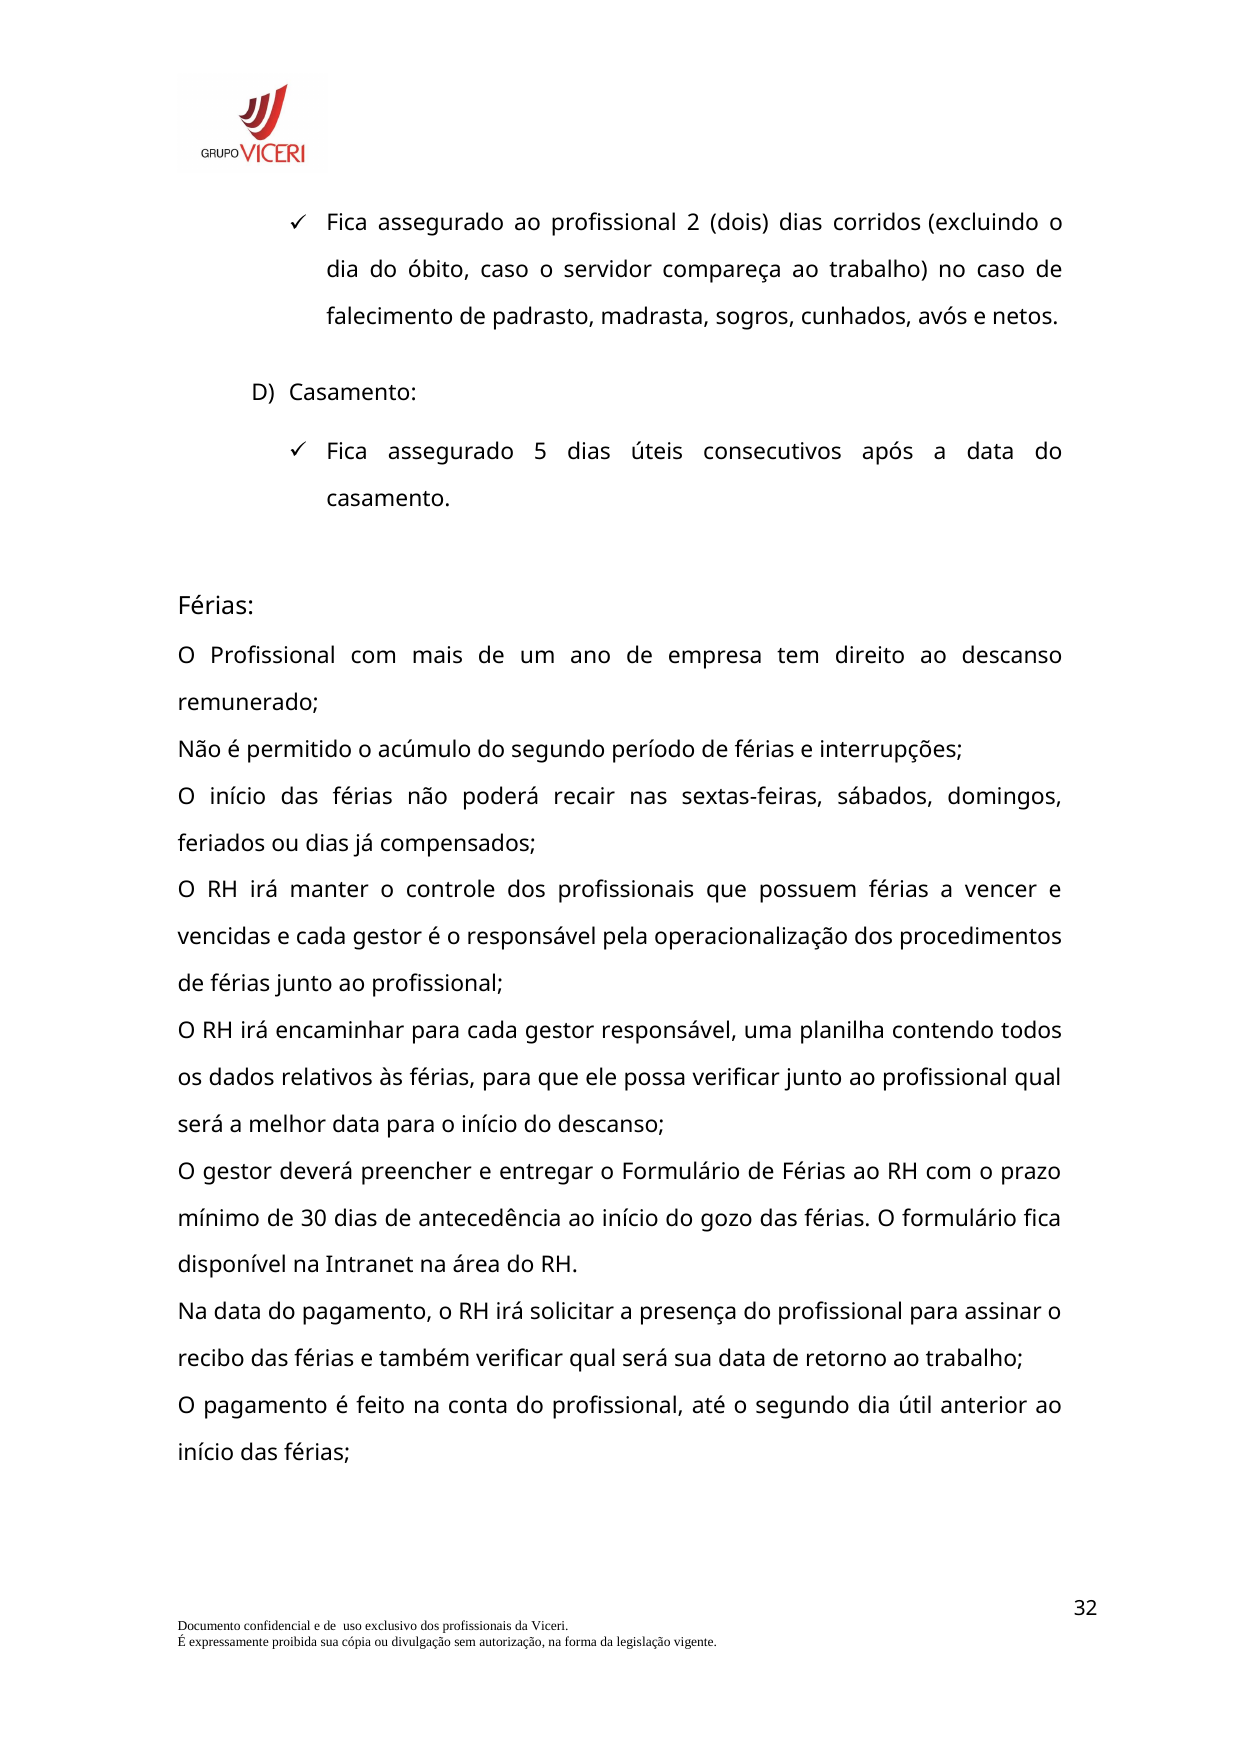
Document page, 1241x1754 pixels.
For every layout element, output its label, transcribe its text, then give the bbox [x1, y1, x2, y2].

subtitle Férias: [177, 588, 1063, 622]
text O RH irá encaminhar para cada gestor responsável, uma planilha contendo todos os dados relativos às férias, para que ele possa verificar junto ao profissional qual será a melhor data para o início do descanso; [177, 1014, 1063, 1139]
text O RH irá manter o controle dos profissionais que possuem férias a vencer e vencidas e cada gestor é o responsável pela operacionalização dos procedimentos de férias junto ao profissional; [177, 873, 1063, 998]
list Fica assegurado 5 dias úteis consecutivos após a data do casamento. [288, 435, 1063, 513]
text Não é permitido o acúmulo do segundo período de férias e interrupções; [177, 733, 1063, 764]
text O gestor deverá preencher e entregar o Formulário de Férias ao RH com o prazo mínimo de 30 dias de antecedência ao início do gozo das férias. O formulário fica disponível na Intranet na área do RH. [177, 1154, 1063, 1279]
text O Profissional com mais de um ano de empresa tem direito ao descanso remunerado; [177, 639, 1063, 717]
list Casamento: [251, 376, 1063, 407]
picture [177, 73, 329, 173]
text Na data do pagamento, o RH irá solicitar a presença do profissional para assinar o recibo das férias e também verificar qual será sua data de retorno ao trabalho; [177, 1295, 1063, 1373]
text O início das férias não poderá recair nas sextas-feiras, sábados, domingos, feriados ou dias já compensados; [177, 779, 1063, 858]
list Fica assegurado ao profissional 2 (dois) dias corridos (excluindo o dia do óbito, caso o servidor compareça ao trabalho) no caso de falecimento de padrasto, madrasta, sogros, cunhados, avós e netos. [288, 206, 1063, 331]
text O pagamento é feito na conta do profissional, até o segundo dia útil anterior ao início das férias; [177, 1389, 1063, 1467]
